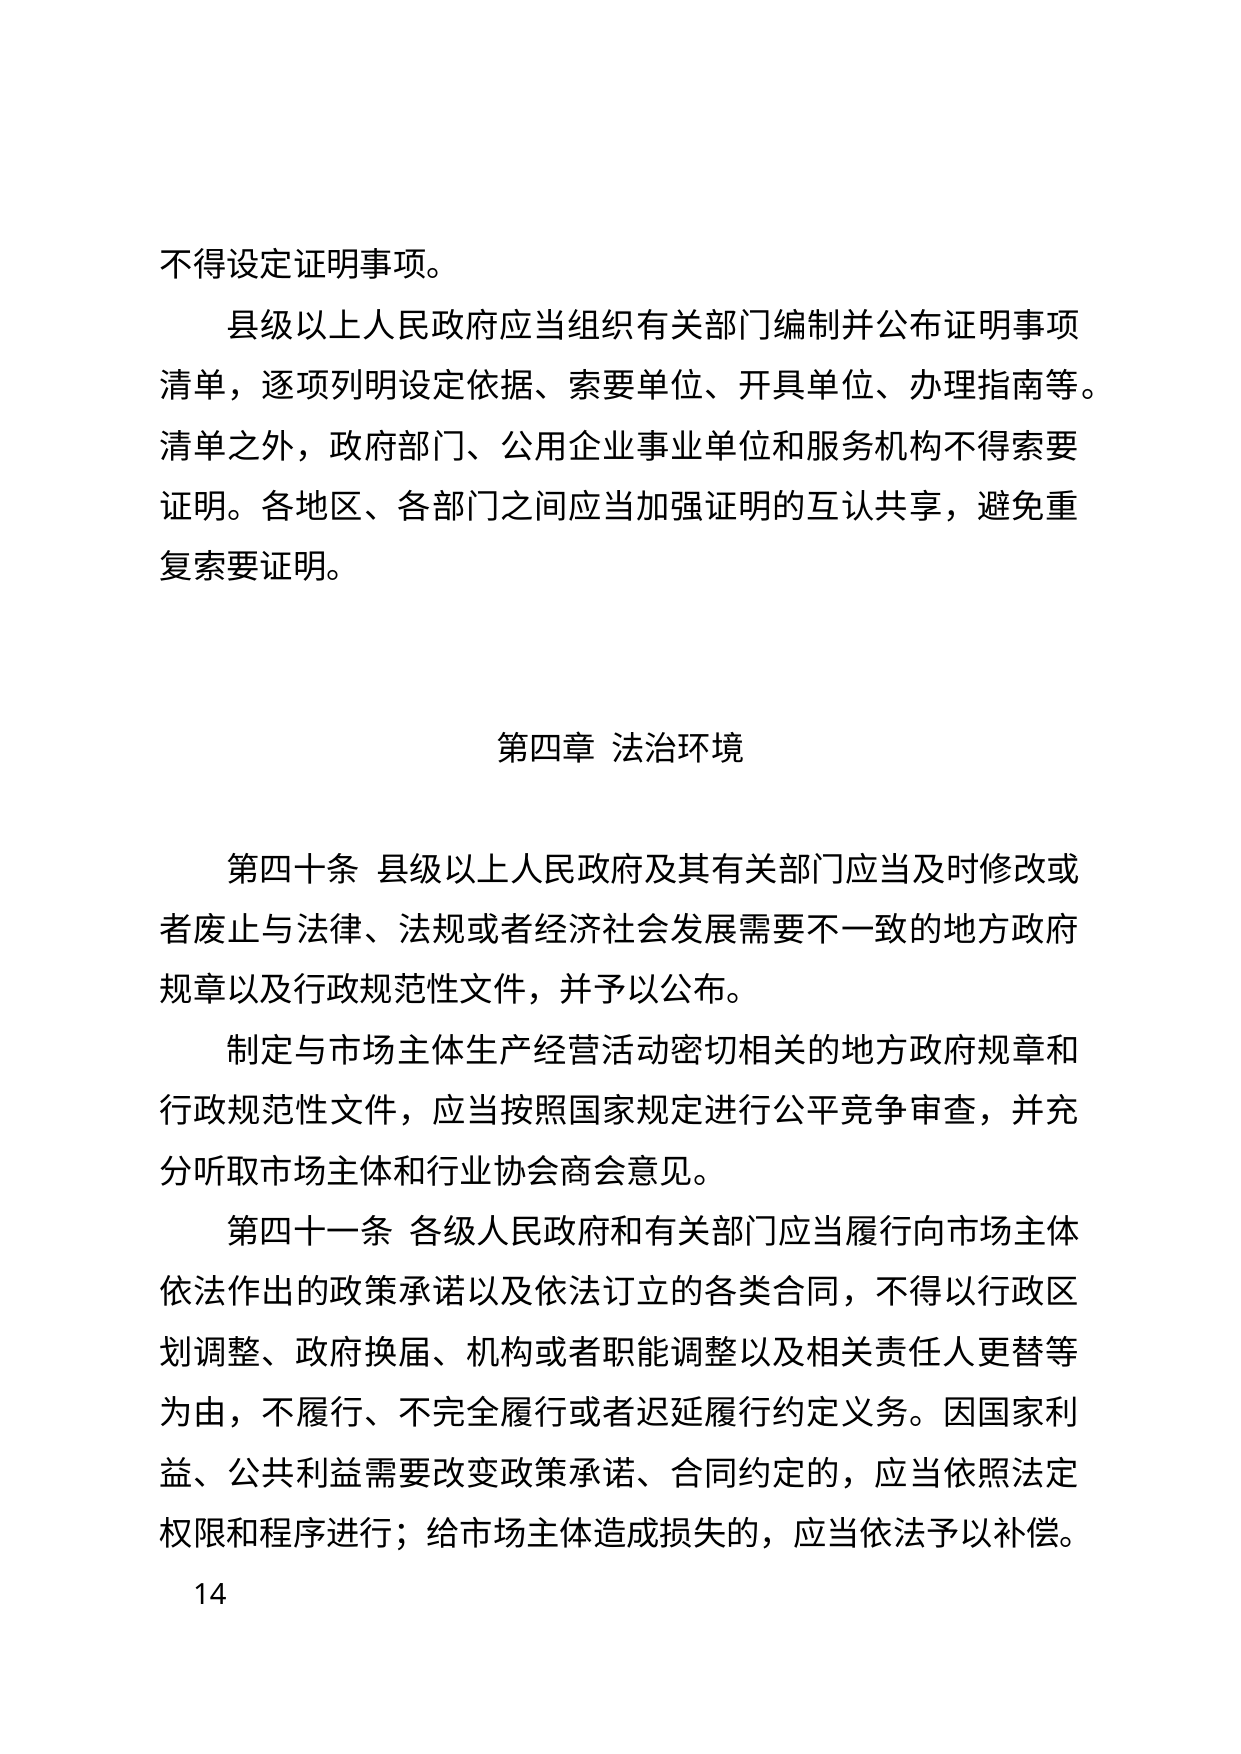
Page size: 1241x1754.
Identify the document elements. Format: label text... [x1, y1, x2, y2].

text 第四十一条 各级人民政府和有关部门应当履行向市场主体依法作出的政策承诺以及依法订立的各类合同，不得以行政区划调整、政府换届、机构或者职能调整以及相关责任人更替等为由，不履行、不完全履行或者迟延履行约定义务。因国家利益、公共利益需要改变政策承诺、合同约定的，应当依照法定权限和程序进行；给市场主体造成损失的，应当依法予以补偿。 [159, 1195, 1081, 1558]
text 第四章 法治环境 [159, 712, 1081, 772]
text 制定与市场主体生产经营活动密切相关的地方政府规章和行政规范性文件，应当按照国家规定进行公平竞争审查，并充分听取市场主体和行业协会商会意见。 [159, 1014, 1081, 1195]
text 第四十条 县级以上人民政府及其有关部门应当及时修改或者废止与法律、法规或者经济社会发展需要不一致的地方政府规章以及行政规范性文件，并予以公布。 [159, 833, 1081, 1014]
text 县级以上人民政府应当组织有关部门编制并公布证明事项清单，逐项列明设定依据、索要单位、开具单位、办理指南等。清单之外，政府部门、公用企业事业单位和服务机构不得索要证明。各地区、各部门之间应当加强证明的互认共享，避免重复索要证明。 [159, 289, 1081, 591]
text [159, 228, 1081, 289]
